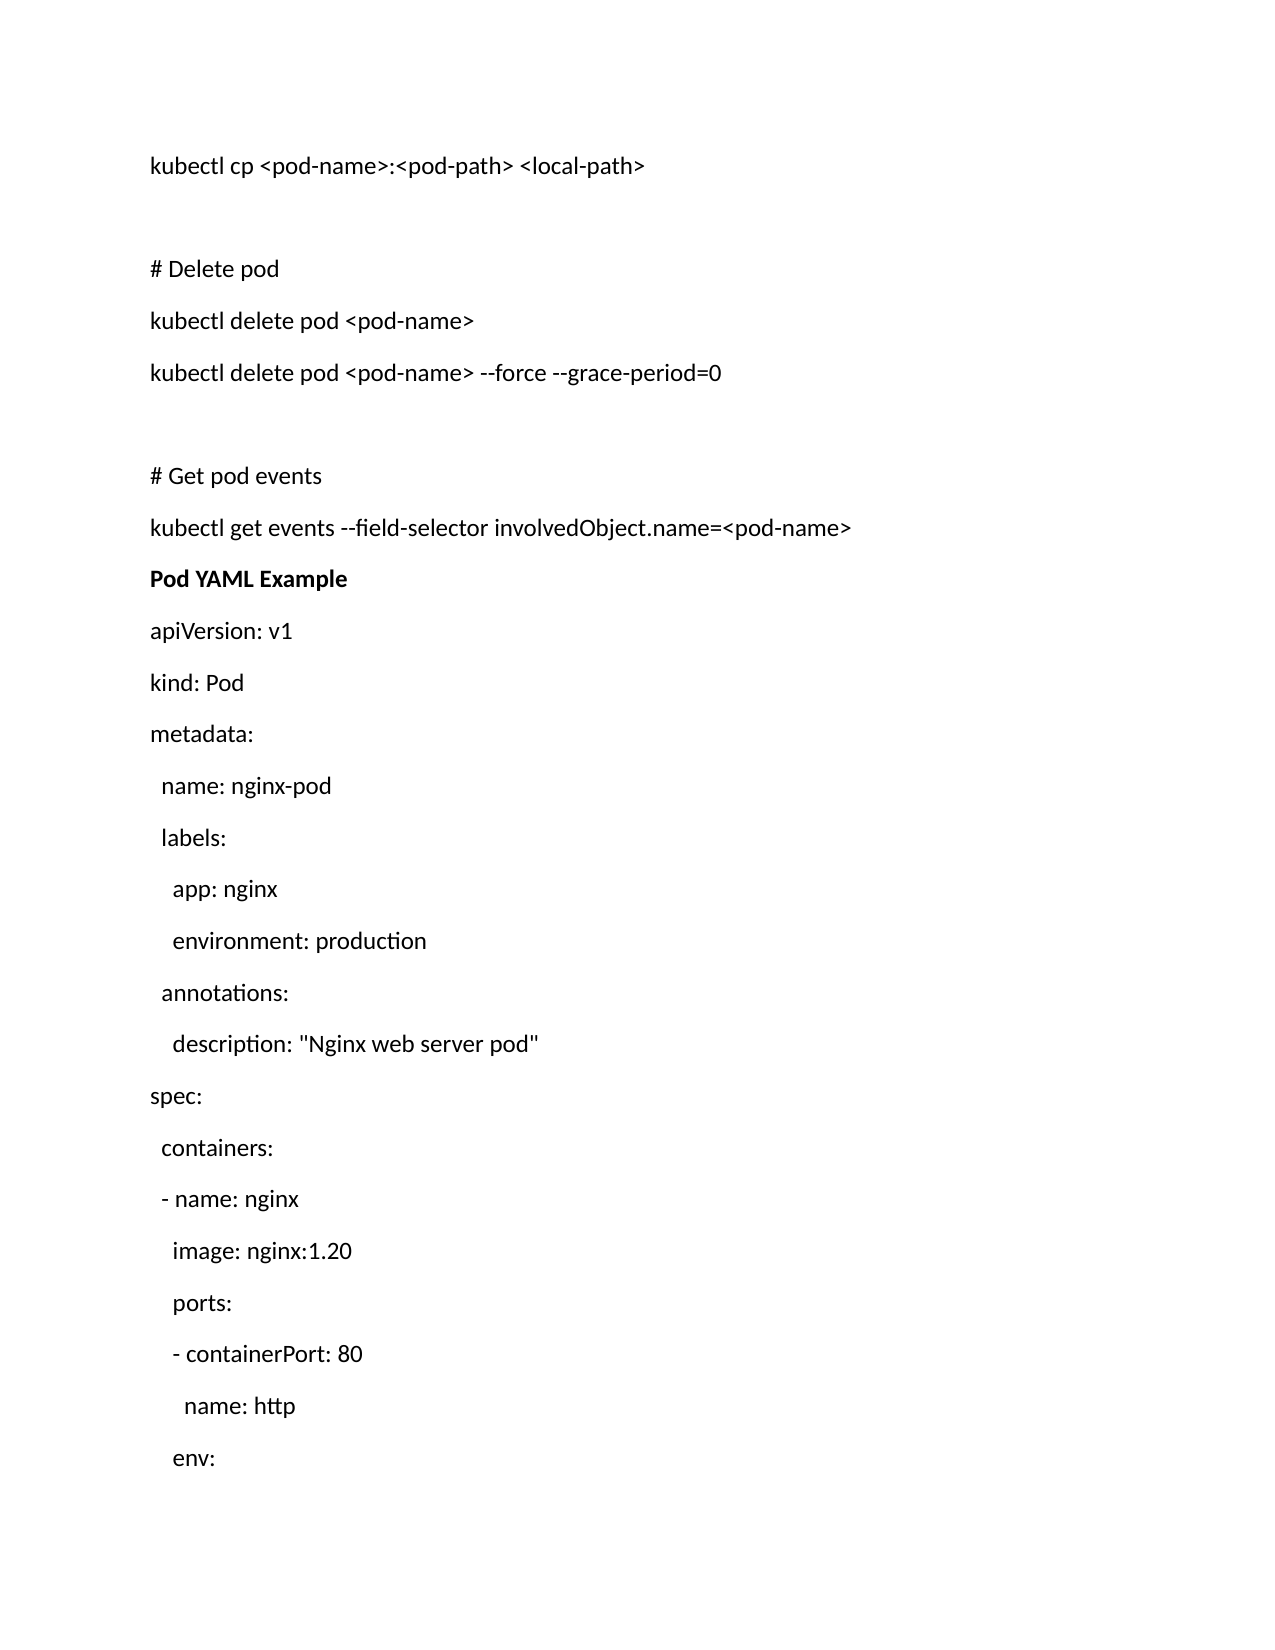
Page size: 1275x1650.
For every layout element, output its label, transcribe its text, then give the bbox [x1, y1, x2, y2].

text containers: [150, 1132, 1125, 1162]
text environment: production [150, 925, 1125, 956]
text annotations: [150, 977, 1125, 1007]
text apiVersion: v1 [150, 615, 1125, 646]
text - containerPort: 80 [150, 1338, 1125, 1369]
text kubectl delete pod <pod-name> [150, 305, 1125, 336]
text name: nginx-pod [150, 770, 1125, 801]
text spec: [150, 1080, 1125, 1111]
text # Get pod events [150, 460, 1125, 491]
text labels: [150, 822, 1125, 852]
text kind: Pod [150, 667, 1125, 697]
text # Delete pod [150, 253, 1125, 284]
text name: http [150, 1390, 1125, 1421]
text ports: [150, 1287, 1125, 1317]
text - name: nginx [150, 1183, 1125, 1214]
text kubectl cp <pod-name>:<pod-path> <local-path> [150, 150, 1125, 181]
text description: "Nginx web server pod" [150, 1028, 1125, 1059]
text kubectl delete pod <pod-name> --force --grace-period=0 [150, 357, 1125, 387]
text image: nginx:1.20 [150, 1235, 1125, 1266]
text Pod YAML Example [150, 563, 1125, 594]
text env: [150, 1442, 1125, 1472]
text kubectl get events --field-selector involvedObject.name=<pod-name> [150, 512, 1125, 542]
text metadata: [150, 718, 1125, 749]
text app: nginx [150, 873, 1125, 904]
